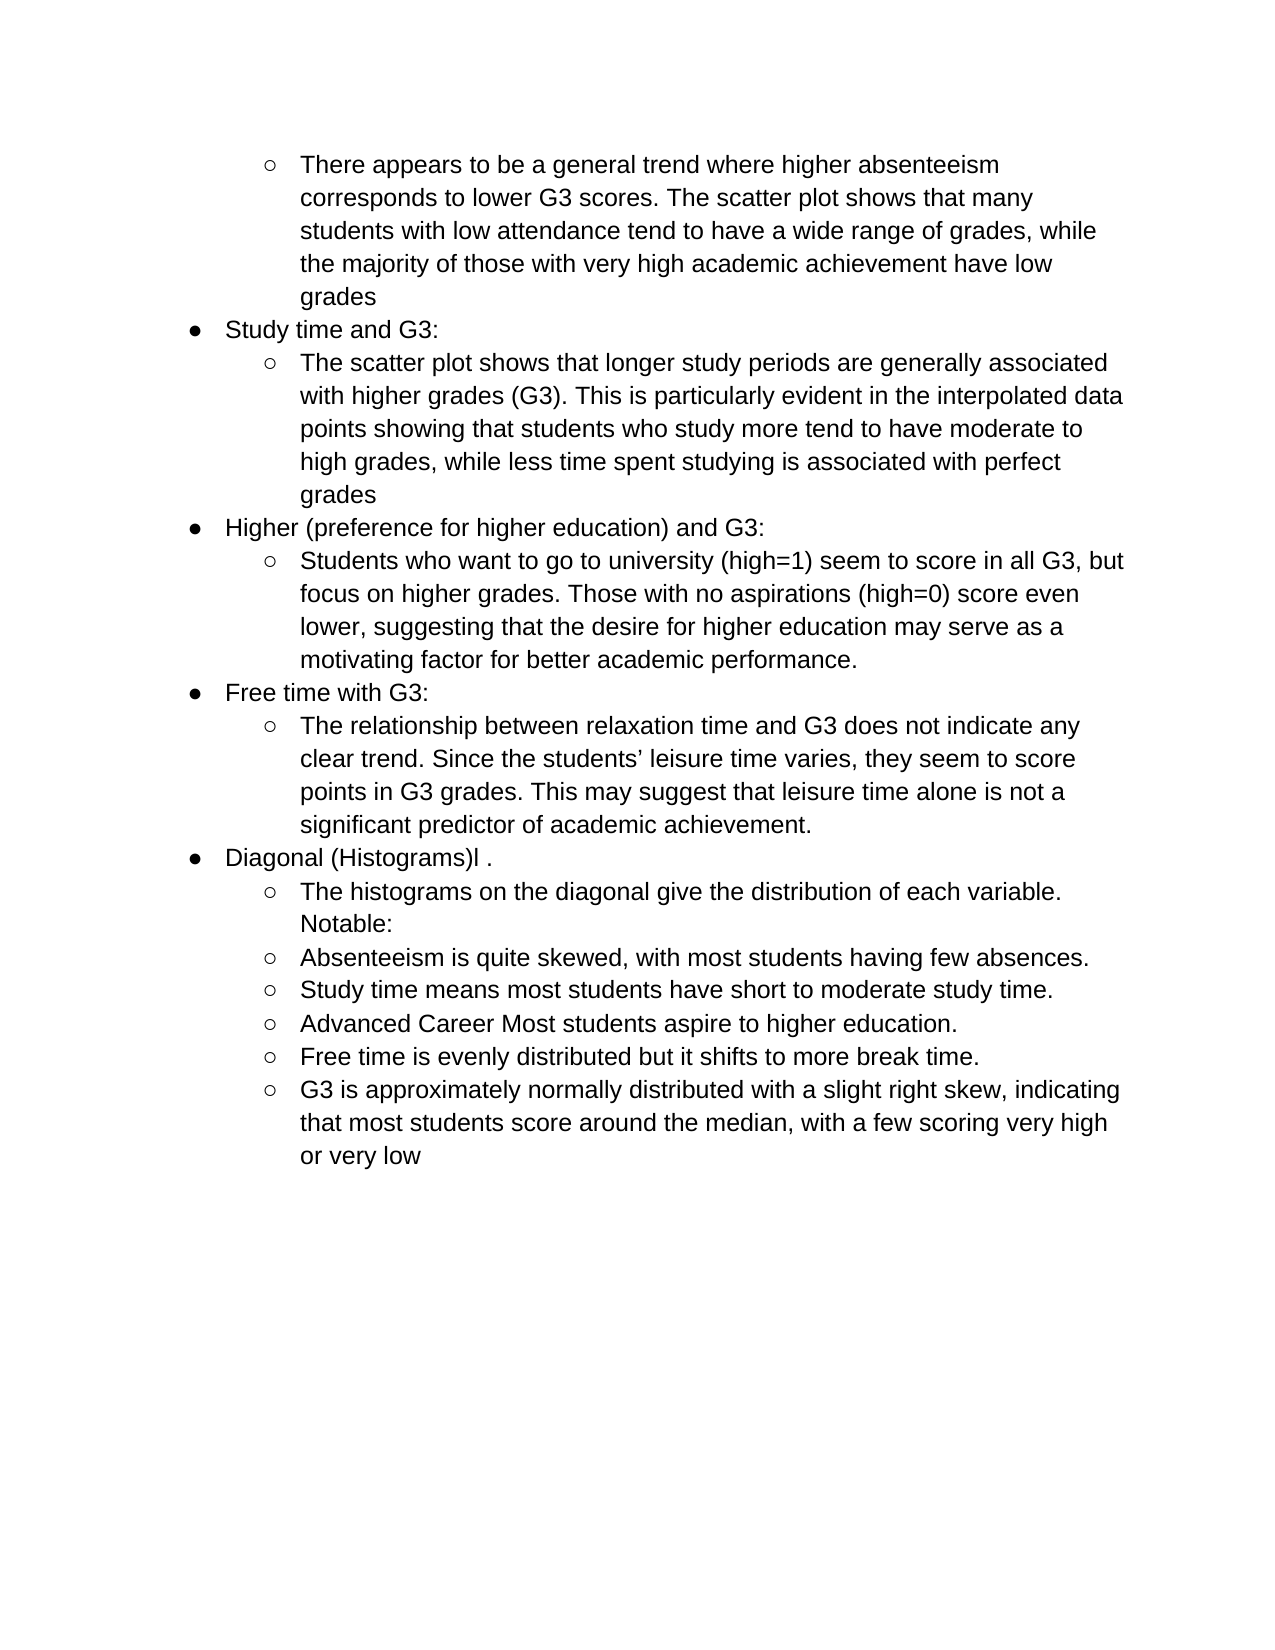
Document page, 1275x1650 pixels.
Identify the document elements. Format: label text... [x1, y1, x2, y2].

list Study time means most students have short to moderate study time. [262, 976, 1125, 1004]
list Free time is evenly distributed but it shifts to more break time. [262, 1042, 1125, 1070]
list The histograms on the diagonal give the distribution of each variable. Notable: [262, 876, 1125, 938]
list Study time and G3: [187, 315, 1125, 344]
list Students who want to go to university (high=1) seem to score in all G3, but focus on higher grades. Those with no aspirations (high=0) score even lower, suggesting that the desire for higher education may serve as a motivating factor for better academic performance. [262, 546, 1125, 674]
list G3 is approximately normally distributed with a slight right skew, indicating that most students score around the median, with a few scoring very high or very low [262, 1074, 1125, 1169]
list Diagonal (Histograms)l . [187, 843, 1125, 872]
list Absenteeism is quite skewed, with most students having few absences. [262, 942, 1125, 971]
list The relationship between relaxation time and G3 does not indicate any clear trend. Since the students’ leisure time varies, they seem to score points in G3 grades. This may suggest that leisure time alone is not a significant predictor of academic achievement. [262, 711, 1125, 839]
list The scatter plot shows that longer study periods are generally associated with higher grades (G3). This is particularly evident in the interpolated data points showing that students who study more tend to have moderate to high grades, while less time spent studying is associated with perfect grades [262, 348, 1125, 509]
list Advanced Career Most students aspire to higher education. [262, 1008, 1125, 1037]
list Free time with G3: [187, 678, 1125, 707]
list There appears to be a general trend where higher absenteeism corresponds to lower G3 scores. The scatter plot shows that many students with low attendance tend to have a wide range of grades, while the majority of those with very high academic achievement have low grades [262, 150, 1125, 311]
list Higher (preference for higher education) and G3: [187, 513, 1125, 542]
